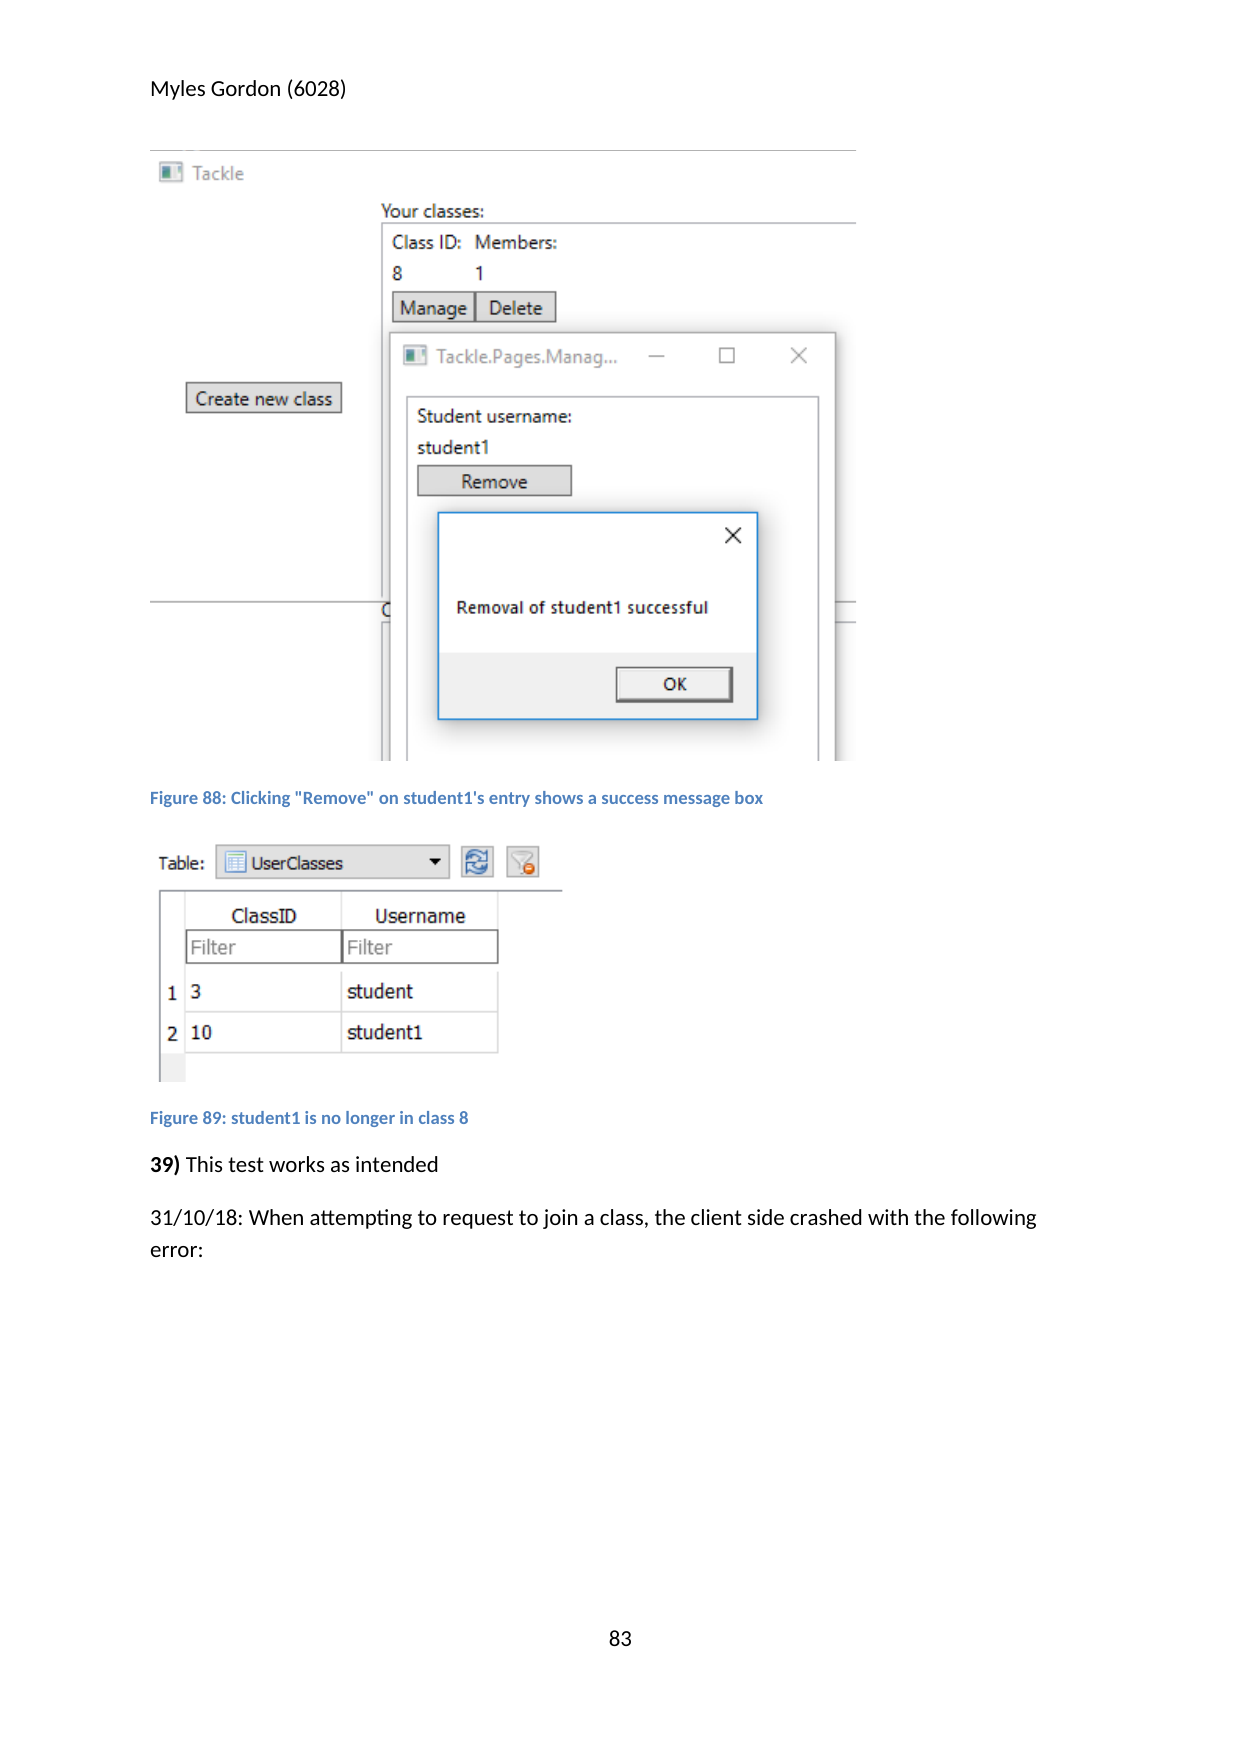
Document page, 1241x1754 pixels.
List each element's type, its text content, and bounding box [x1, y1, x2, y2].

text 31/10/18: When attempting to request to join a class, the client side crashed with the following error: [150, 1203, 1090, 1263]
picture [150, 829, 563, 1082]
text Figure 88: Clicking "Remove" on student1's entry shows a success message box [150, 786, 1090, 809]
picture [150, 150, 857, 761]
text Figure 89: student1 is no longer in class 8 [150, 1106, 1090, 1129]
text 39) This test works as intended [150, 1150, 1090, 1178]
